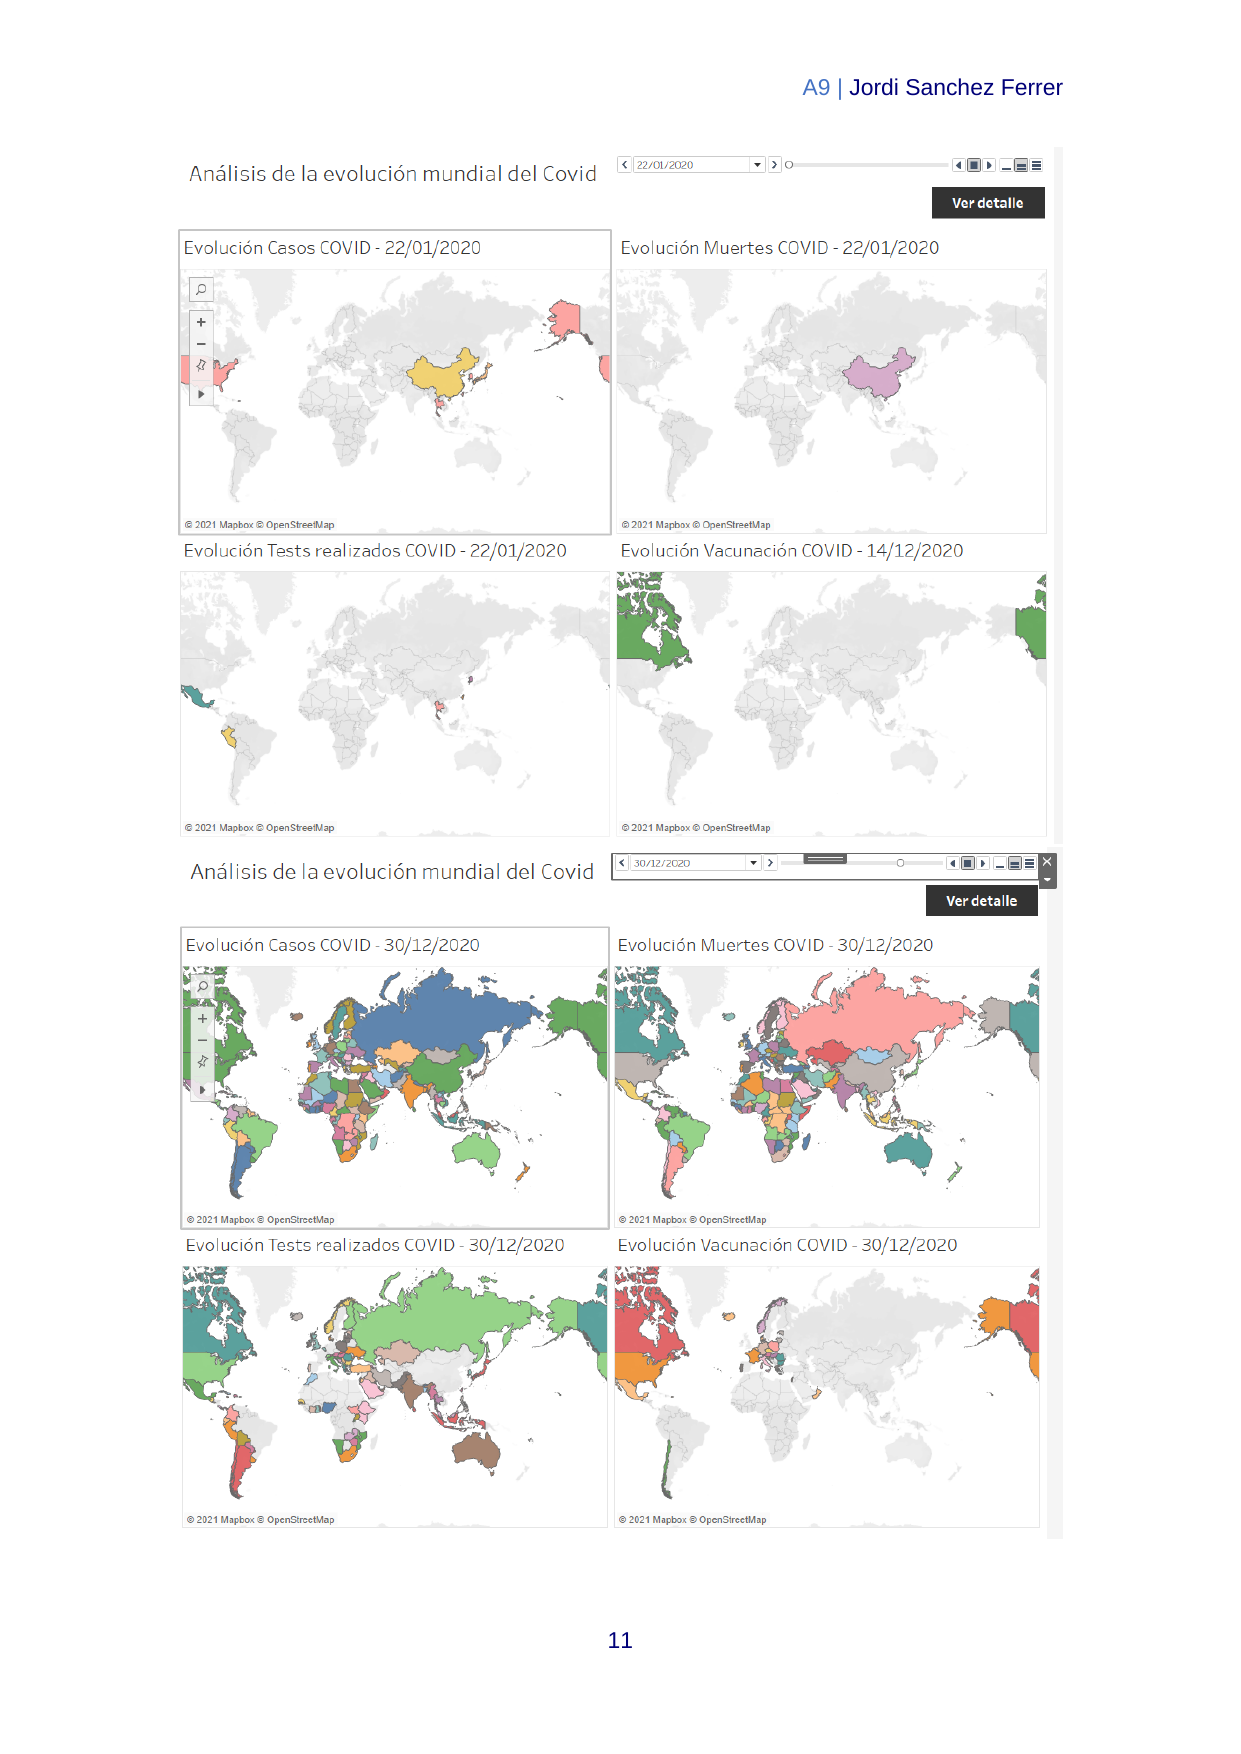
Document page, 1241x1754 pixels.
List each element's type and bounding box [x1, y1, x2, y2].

picture [177, 847, 1063, 1539]
picture [177, 147, 1063, 844]
